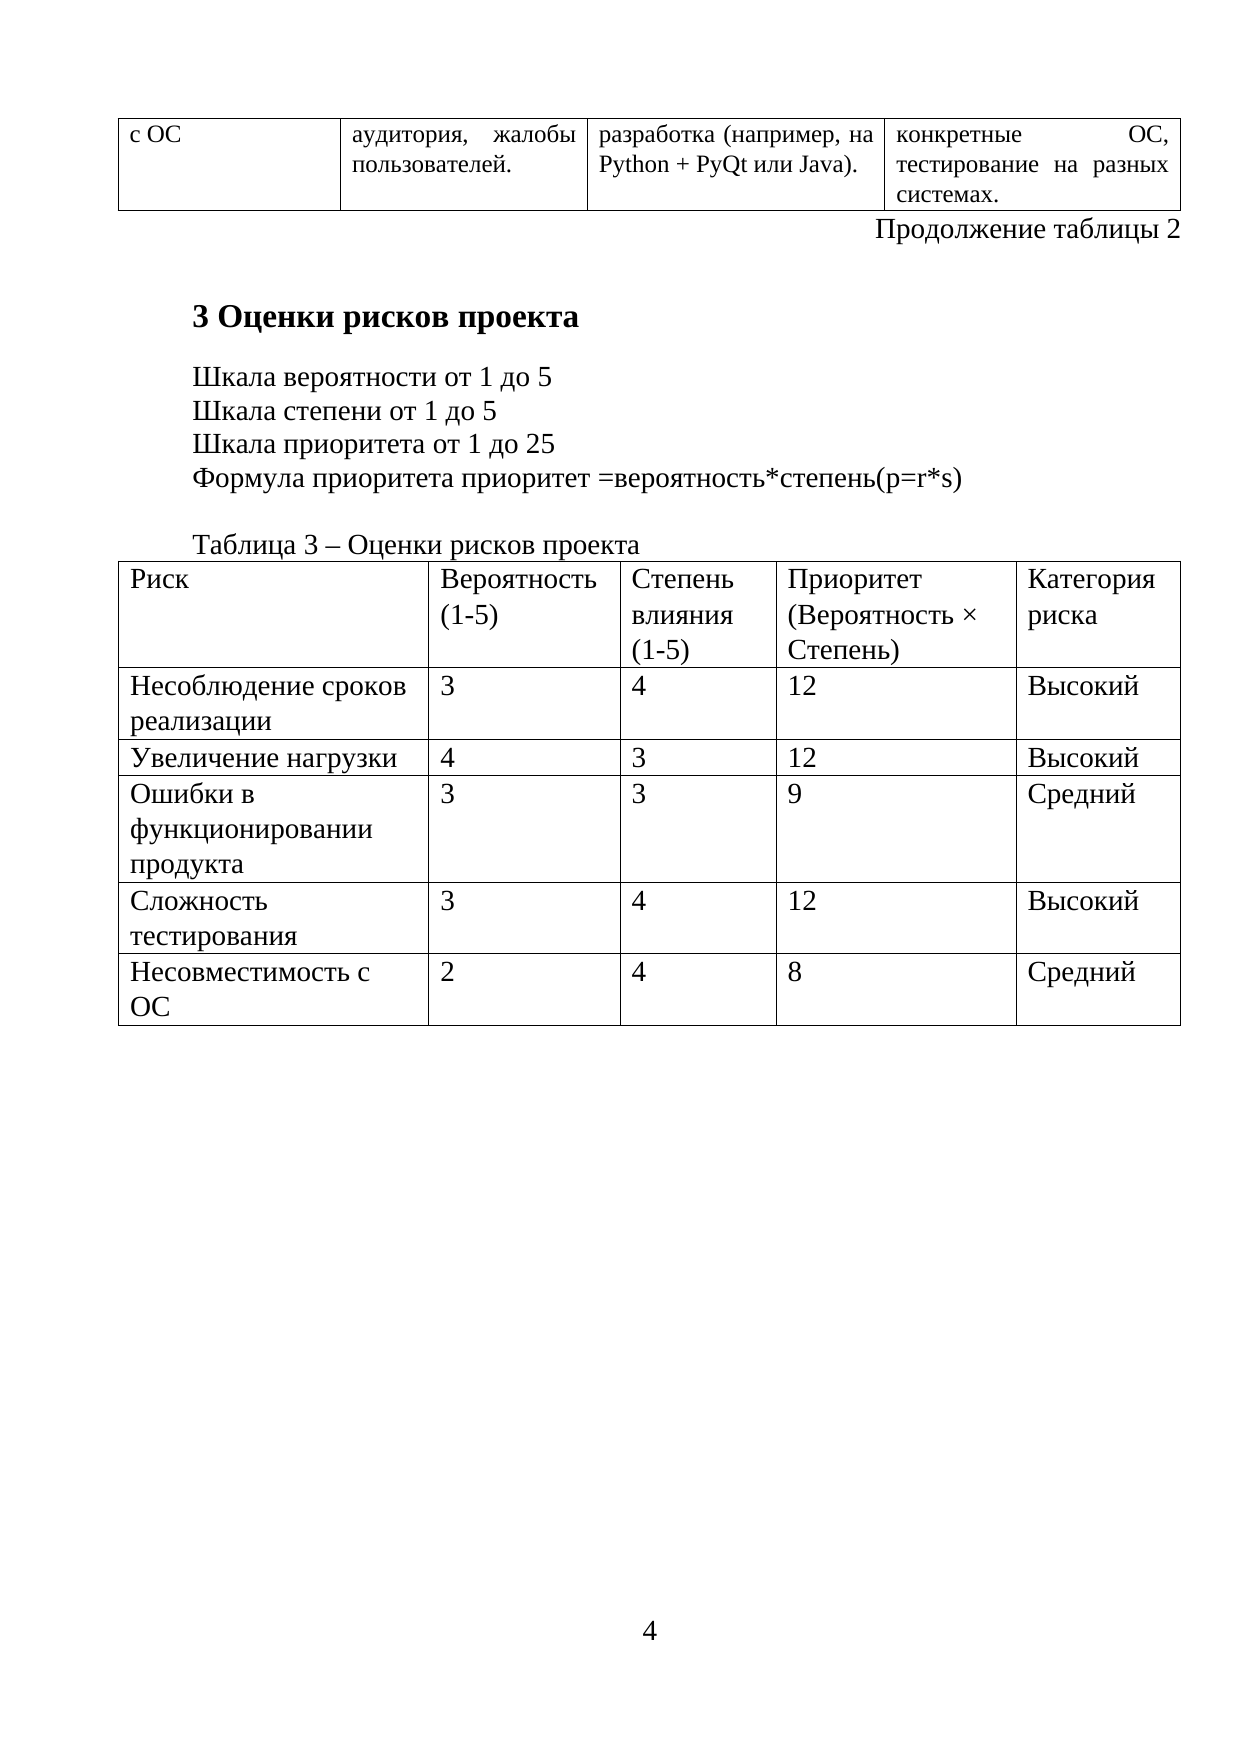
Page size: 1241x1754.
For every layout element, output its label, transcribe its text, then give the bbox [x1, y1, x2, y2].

table_cell 3 [621, 776, 776, 882]
subtitle 3 Оценки рисков проекта [118, 296, 1181, 334]
table_cell Высокий [1017, 740, 1180, 775]
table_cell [588, 119, 884, 210]
table_header Приоритет (Вероятность × Степень) [777, 562, 1016, 667]
table_cell Высокий [1017, 668, 1180, 739]
text Шкала вероятности от 1 до 5 [118, 359, 1181, 393]
table_header Вероятность (1-5) [429, 562, 620, 667]
table_cell Несовместимость с ОС [119, 954, 428, 1024]
table_header Категория риска [1017, 562, 1180, 667]
table_cell 12 [777, 668, 1016, 739]
table_cell 12 [777, 740, 1016, 775]
table_cell Ошибки в функционировании продукта [119, 776, 428, 882]
table_cell 4 [621, 883, 776, 953]
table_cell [885, 119, 1180, 210]
table_cell Сложность тестирования [119, 883, 428, 953]
text Шкала приоритета от 1 до 25 [118, 426, 1181, 460]
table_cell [119, 119, 340, 210]
table_cell 3 [429, 883, 620, 953]
text Формула приоритета приоритет =вероятность*степень(p=r*s) [118, 460, 1181, 493]
table_cell 3 [621, 740, 776, 775]
table_cell 4 [621, 954, 776, 1024]
table_cell Средний [1017, 954, 1180, 1024]
text Таблица 3 – Оценки рисков проекта [118, 527, 1181, 561]
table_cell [341, 119, 587, 210]
table_cell 8 [777, 954, 1016, 1024]
table_cell Средний [1017, 776, 1180, 882]
table_cell 3 [429, 668, 620, 739]
table_header Риск [119, 562, 428, 667]
table_cell 4 [429, 740, 620, 775]
table_cell 9 [777, 776, 1016, 882]
text Шкала степени от 1 до 5 [118, 393, 1181, 426]
table_cell 12 [777, 883, 1016, 953]
table_cell Несоблюдение сроков реализации [119, 668, 428, 739]
table_cell 3 [429, 776, 620, 882]
table_cell 4 [621, 668, 776, 739]
table_cell Увеличение нагрузки [119, 740, 428, 775]
text Продолжение таблицы 2 [118, 211, 1181, 244]
table_cell Высокий [1017, 883, 1180, 953]
table_cell 2 [429, 954, 620, 1024]
table_header Степень влияния (1-5) [621, 562, 776, 667]
